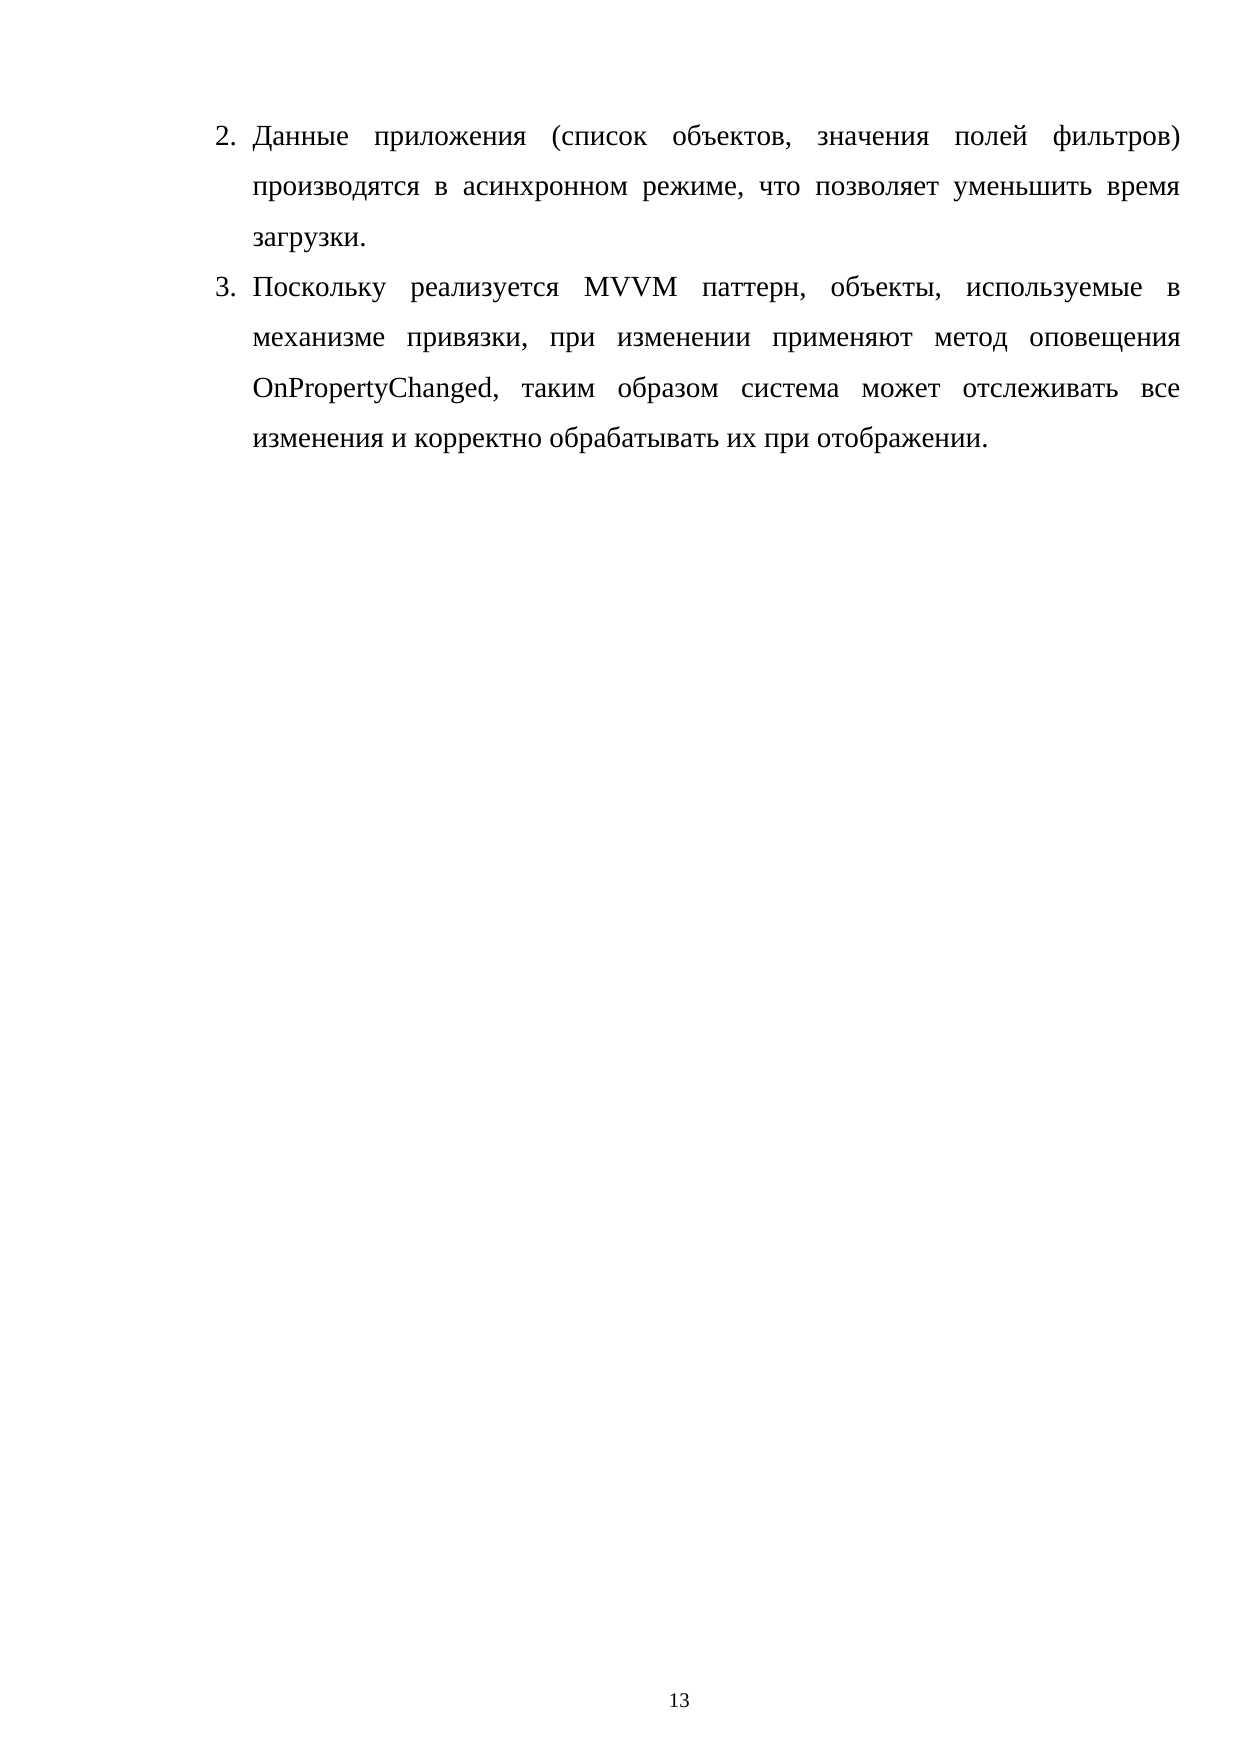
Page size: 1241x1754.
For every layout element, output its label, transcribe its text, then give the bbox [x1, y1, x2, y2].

list Данные приложения (список объектов, значения полей фильтров) производятся в асинхронном режиме, что позволяет уменьшить время загрузки. [215, 118, 1181, 252]
list Поскольку реализуется MVVM паттерн, объекты, используемые в механизме привязки, при изменении применяют метод оповещения OnPropertyChanged, таким образом система может отслеживать все изменения и корректно обрабатывать их при отображении. [215, 269, 1181, 453]
